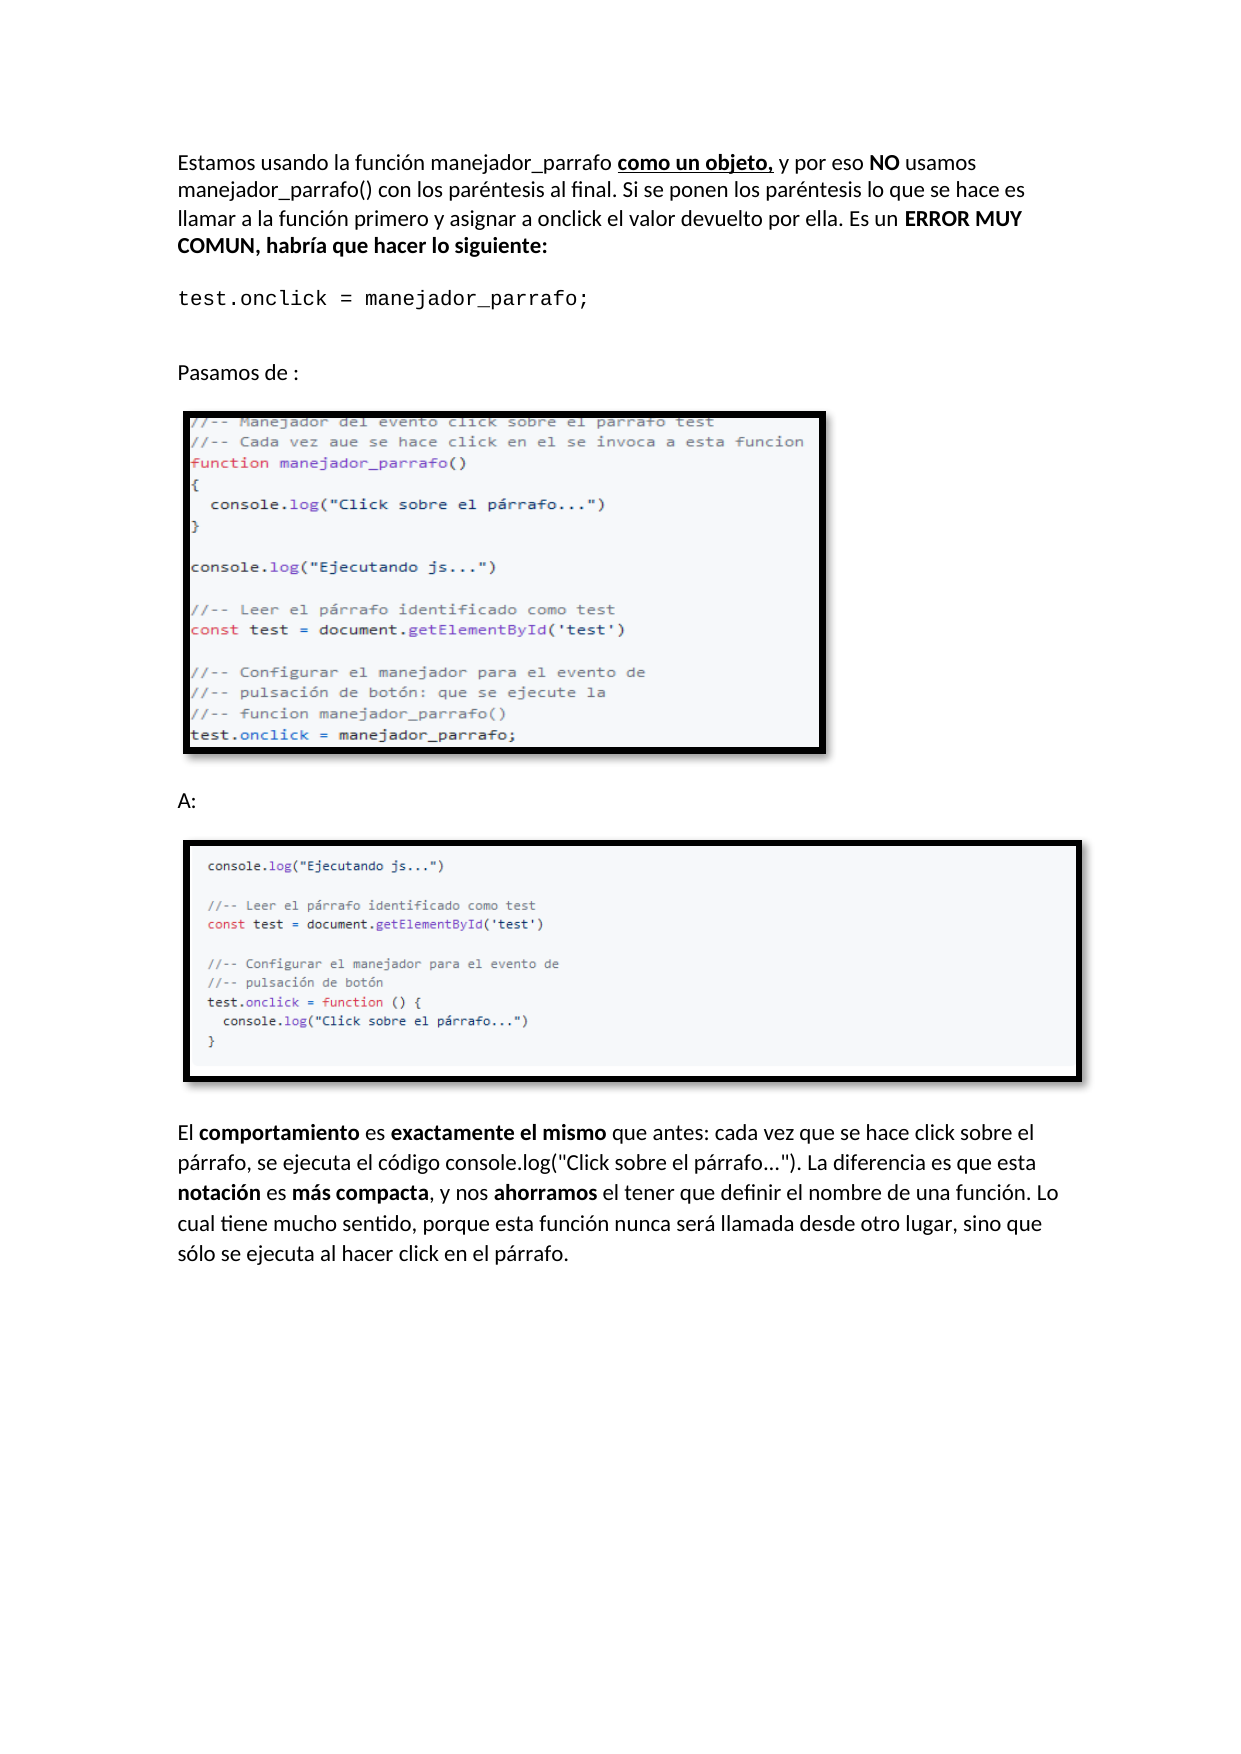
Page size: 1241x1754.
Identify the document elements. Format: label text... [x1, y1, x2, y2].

text Estamos usando la función manejador_parrafo como un objeto, y por eso NO usamos manejador_parrafo() con los paréntesis al final. Si se ponen los paréntesis lo que se hace es llamar a la función primero y asignar a onclick el valor devuelto por ella. Es un ERROR MUY COMUN, habría que hacer lo siguiente: [177, 148, 1063, 260]
text Pasamos de : [177, 358, 1063, 386]
picture [190, 418, 819, 747]
text A: [177, 787, 1063, 814]
text test.onclick = manejador_parrafo; [177, 288, 1063, 311]
picture [190, 846, 1076, 1076]
text El comportamiento es exactamente el mismo que antes: cada vez que se hace click sobre el párrafo, se ejecuta el código console.log("Click sobre el párrafo..."). La diferencia es que esta notación es más compacta, y nos ahorramos el tener que definir el nombre de una función. Lo cual tiene mucho sentido, porque esta función nunca será llamada desde otro lugar, sino que sólo se ejecuta al hacer click en el párrafo. [177, 1118, 1063, 1267]
